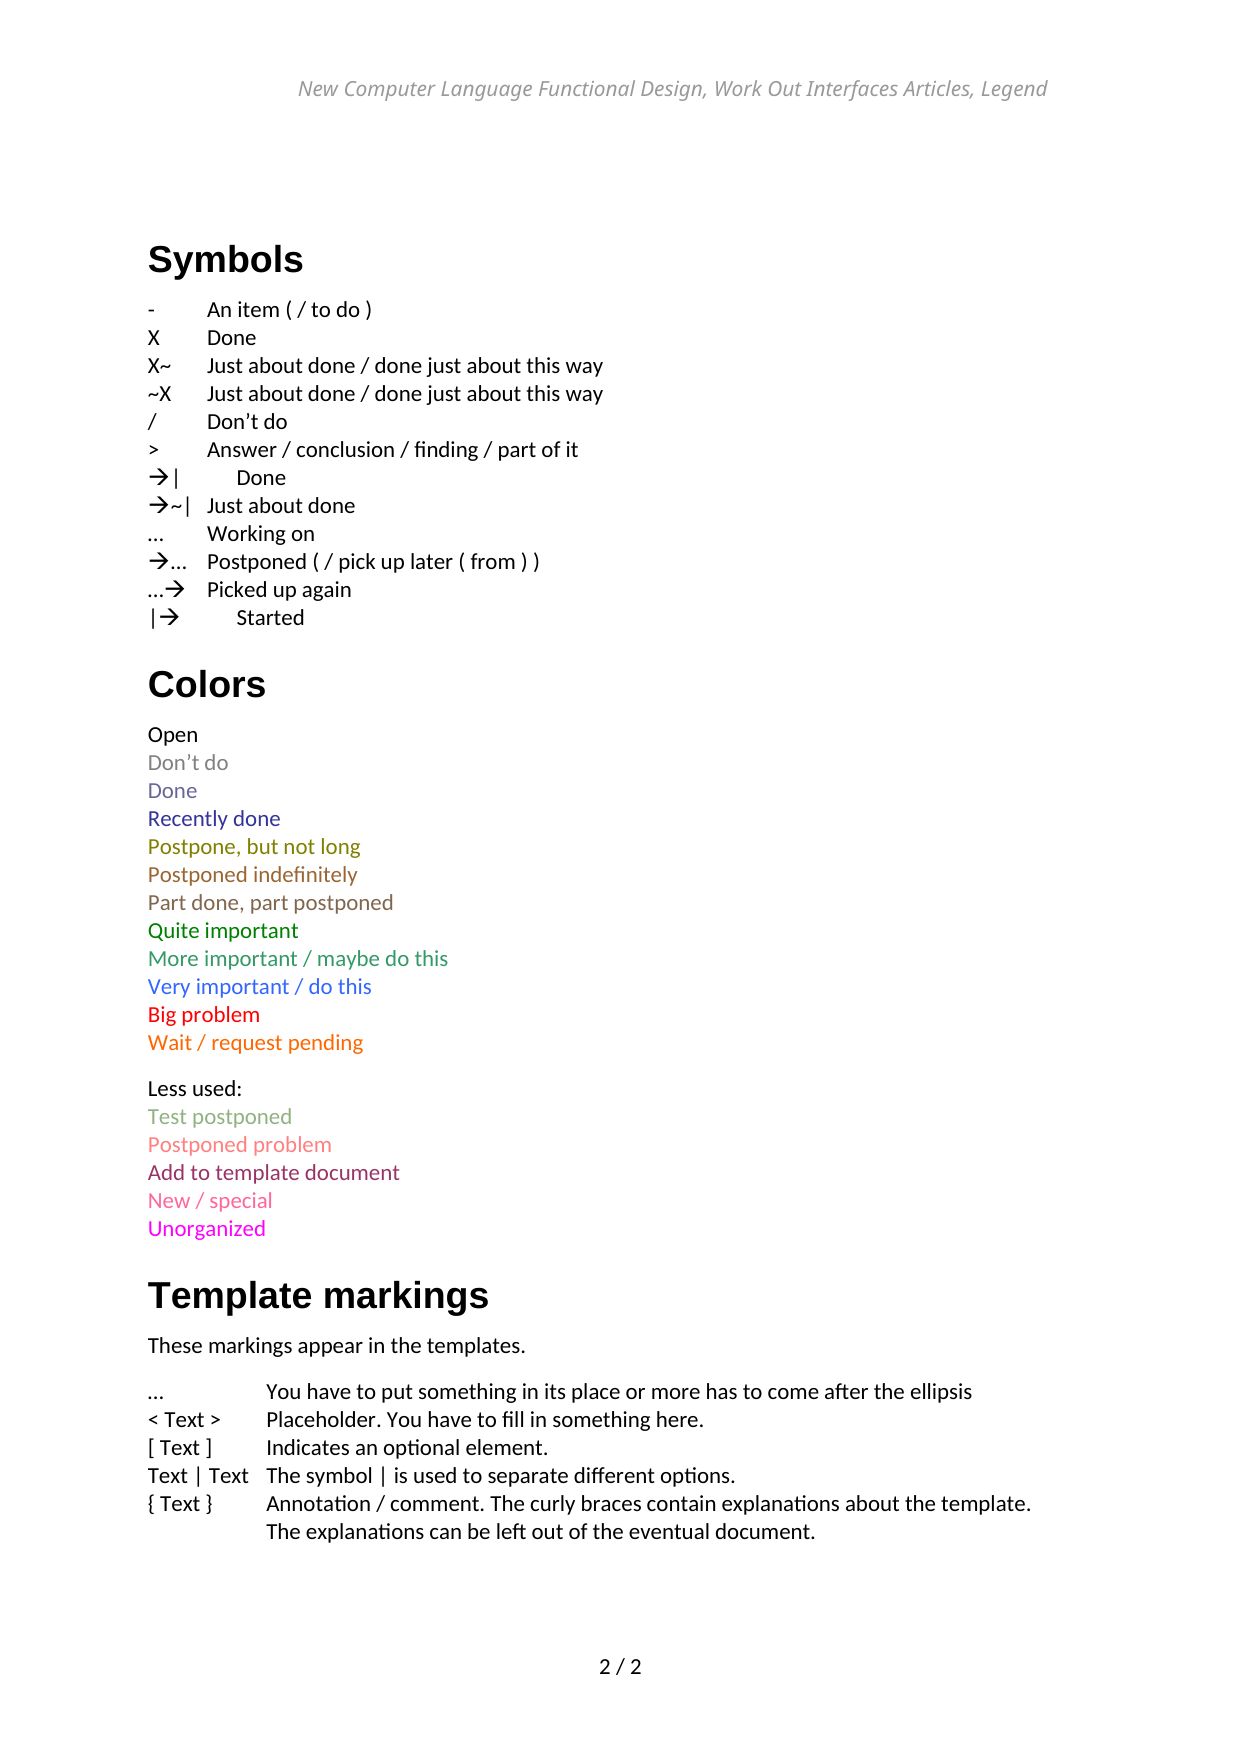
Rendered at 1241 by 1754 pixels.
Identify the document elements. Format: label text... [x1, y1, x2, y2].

text Unorganized [148, 1214, 1093, 1242]
text … Working on [148, 519, 1093, 547]
text Postponed indefinitely [148, 860, 1093, 888]
text - An item ( / to do ) [148, 295, 1093, 323]
text ~X Just about done / done just about this way [148, 379, 1093, 407]
text … Picked up again [148, 575, 1093, 603]
text Test postponed [148, 1102, 1093, 1130]
subtitle Colors [148, 662, 1093, 706]
text Very important / do this [148, 972, 1093, 1000]
text … Postponed ( / pick up later ( from ) ) [148, 547, 1093, 575]
text [ Text ] Indicates an optional element. [148, 1433, 1093, 1461]
text … You have to put something in its place or more has to come after the ellipsis [148, 1377, 1093, 1405]
text > Answer / conclusion / finding / part of it [148, 435, 1093, 463]
text X Done [148, 323, 1093, 351]
text Text | Text The symbol | is used to separate different options. [148, 1461, 1093, 1489]
text Done [148, 776, 1093, 804]
text New / special [148, 1186, 1093, 1214]
text Postponed problem [148, 1130, 1093, 1158]
text Postpone, but not long [148, 832, 1093, 860]
text / Don’t do [148, 407, 1093, 435]
text ~| Just about done [148, 491, 1093, 519]
text < Text > Placeholder. You have to fill in something here. [148, 1405, 1093, 1433]
text Open [148, 720, 1093, 748]
text Less used: [148, 1074, 1093, 1102]
text Don’t do [148, 748, 1093, 776]
text { Text } Annotation / comment. The curly braces contain explanations about the template. The explanations can be left out of the eventual document. [148, 1489, 1093, 1545]
subtitle Template markings [148, 1273, 1093, 1317]
text Recently done [148, 804, 1093, 832]
text X~ Just about done / done just about this way [148, 351, 1093, 379]
subtitle Symbols [148, 237, 1093, 280]
text More important / maybe do this [148, 944, 1093, 972]
text Add to template document [148, 1158, 1093, 1186]
text Part done, part postponed [148, 888, 1093, 916]
text Big problem [148, 1000, 1093, 1028]
text | Done [148, 463, 1093, 491]
text Quite important [148, 916, 1093, 944]
text | Started [148, 603, 1093, 631]
text These markings appear in the templates. [148, 1331, 1093, 1359]
text Wait / request pending [148, 1028, 1093, 1056]
